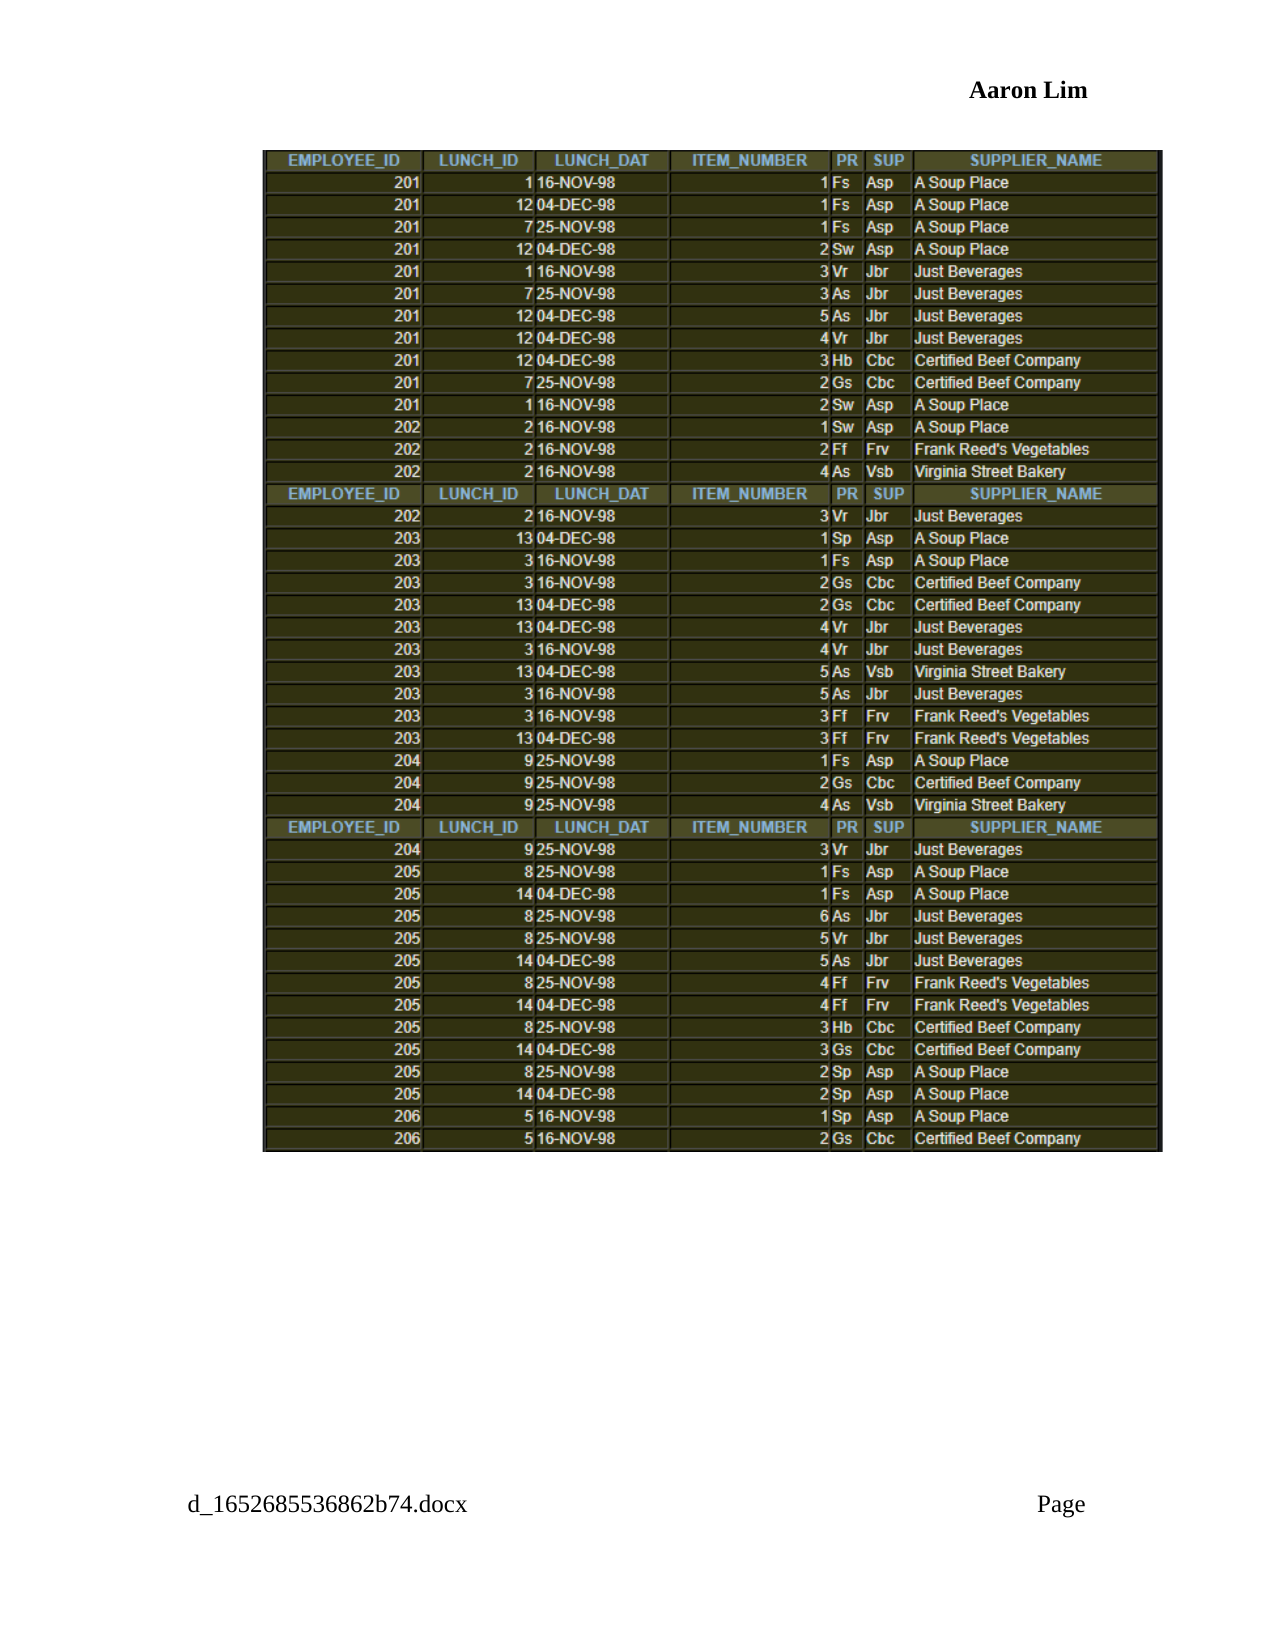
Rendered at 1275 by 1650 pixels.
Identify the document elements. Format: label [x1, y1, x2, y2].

picture [262, 150, 1163, 1152]
